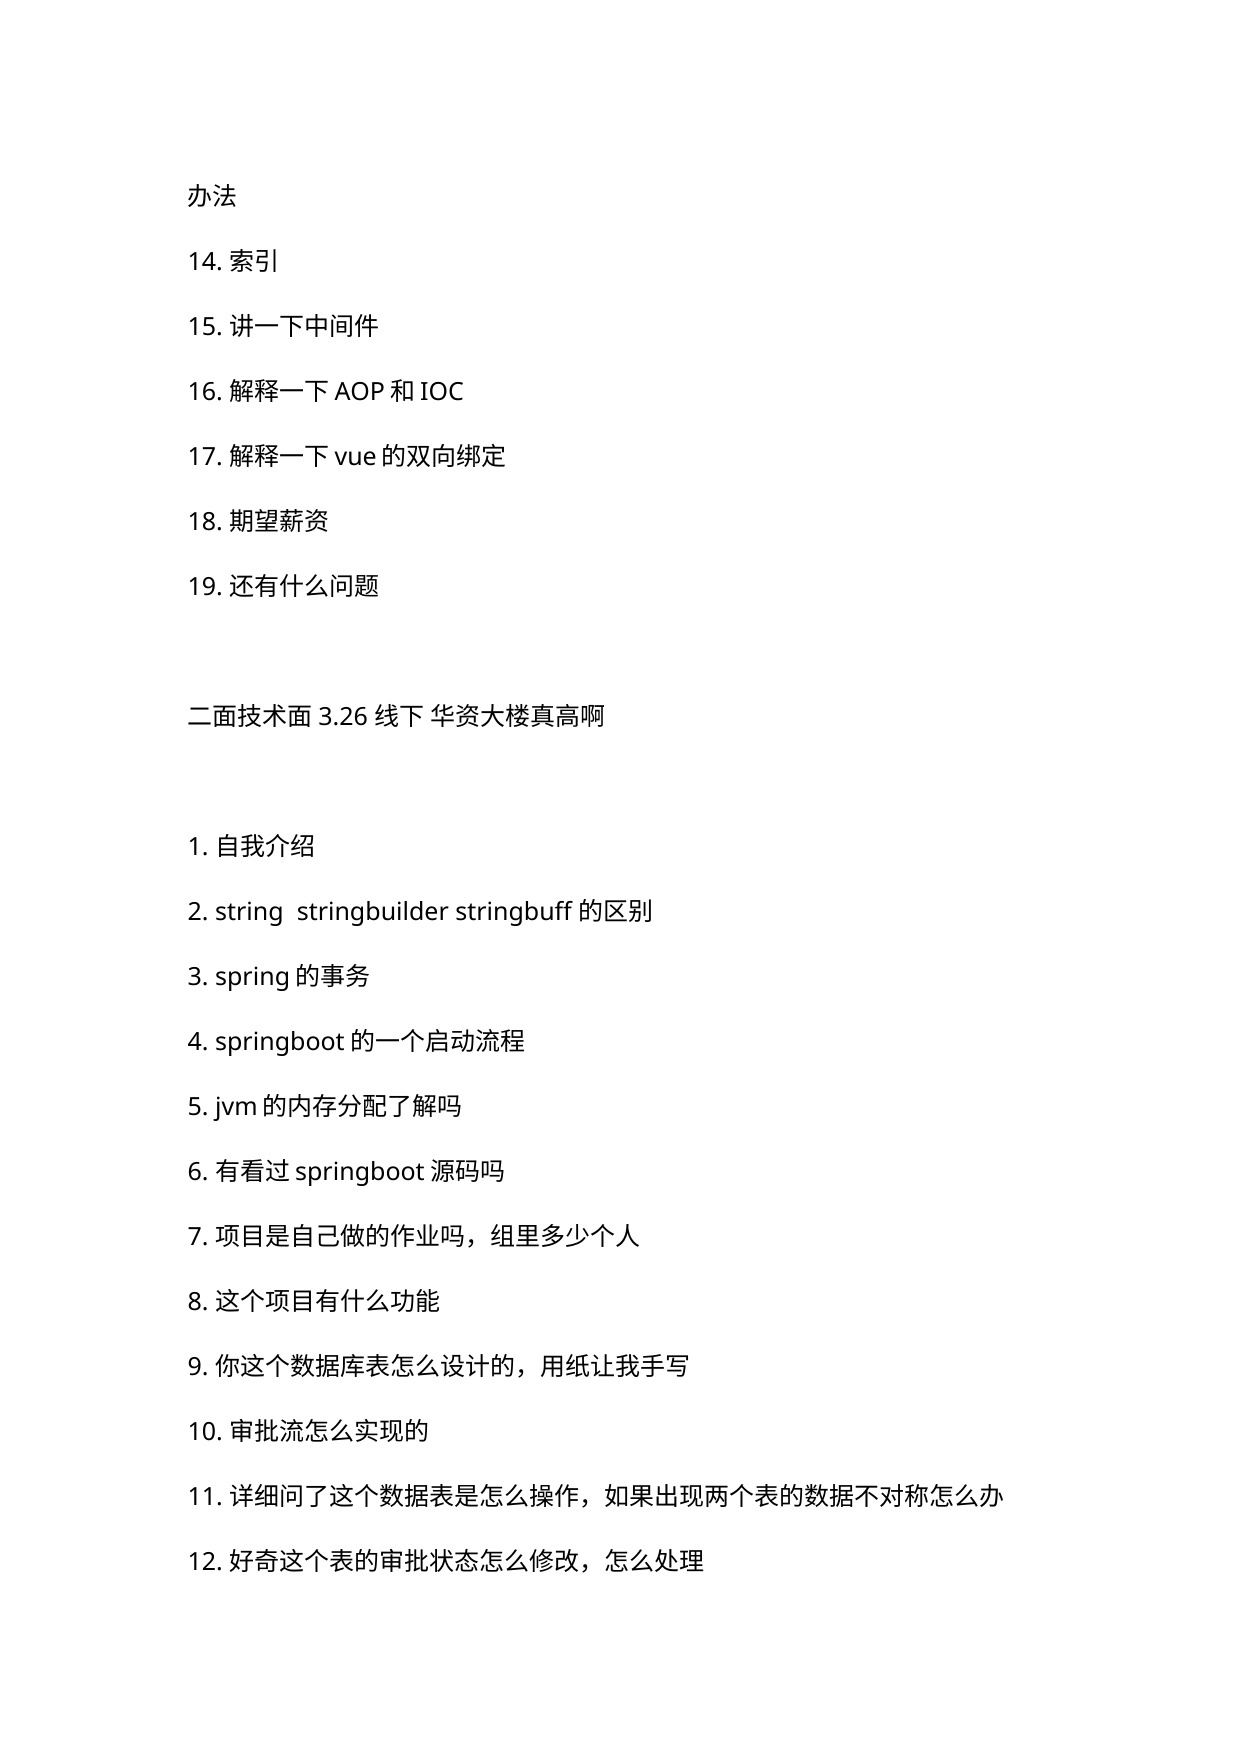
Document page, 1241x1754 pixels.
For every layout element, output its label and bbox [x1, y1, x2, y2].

text [187, 162, 1053, 1592]
